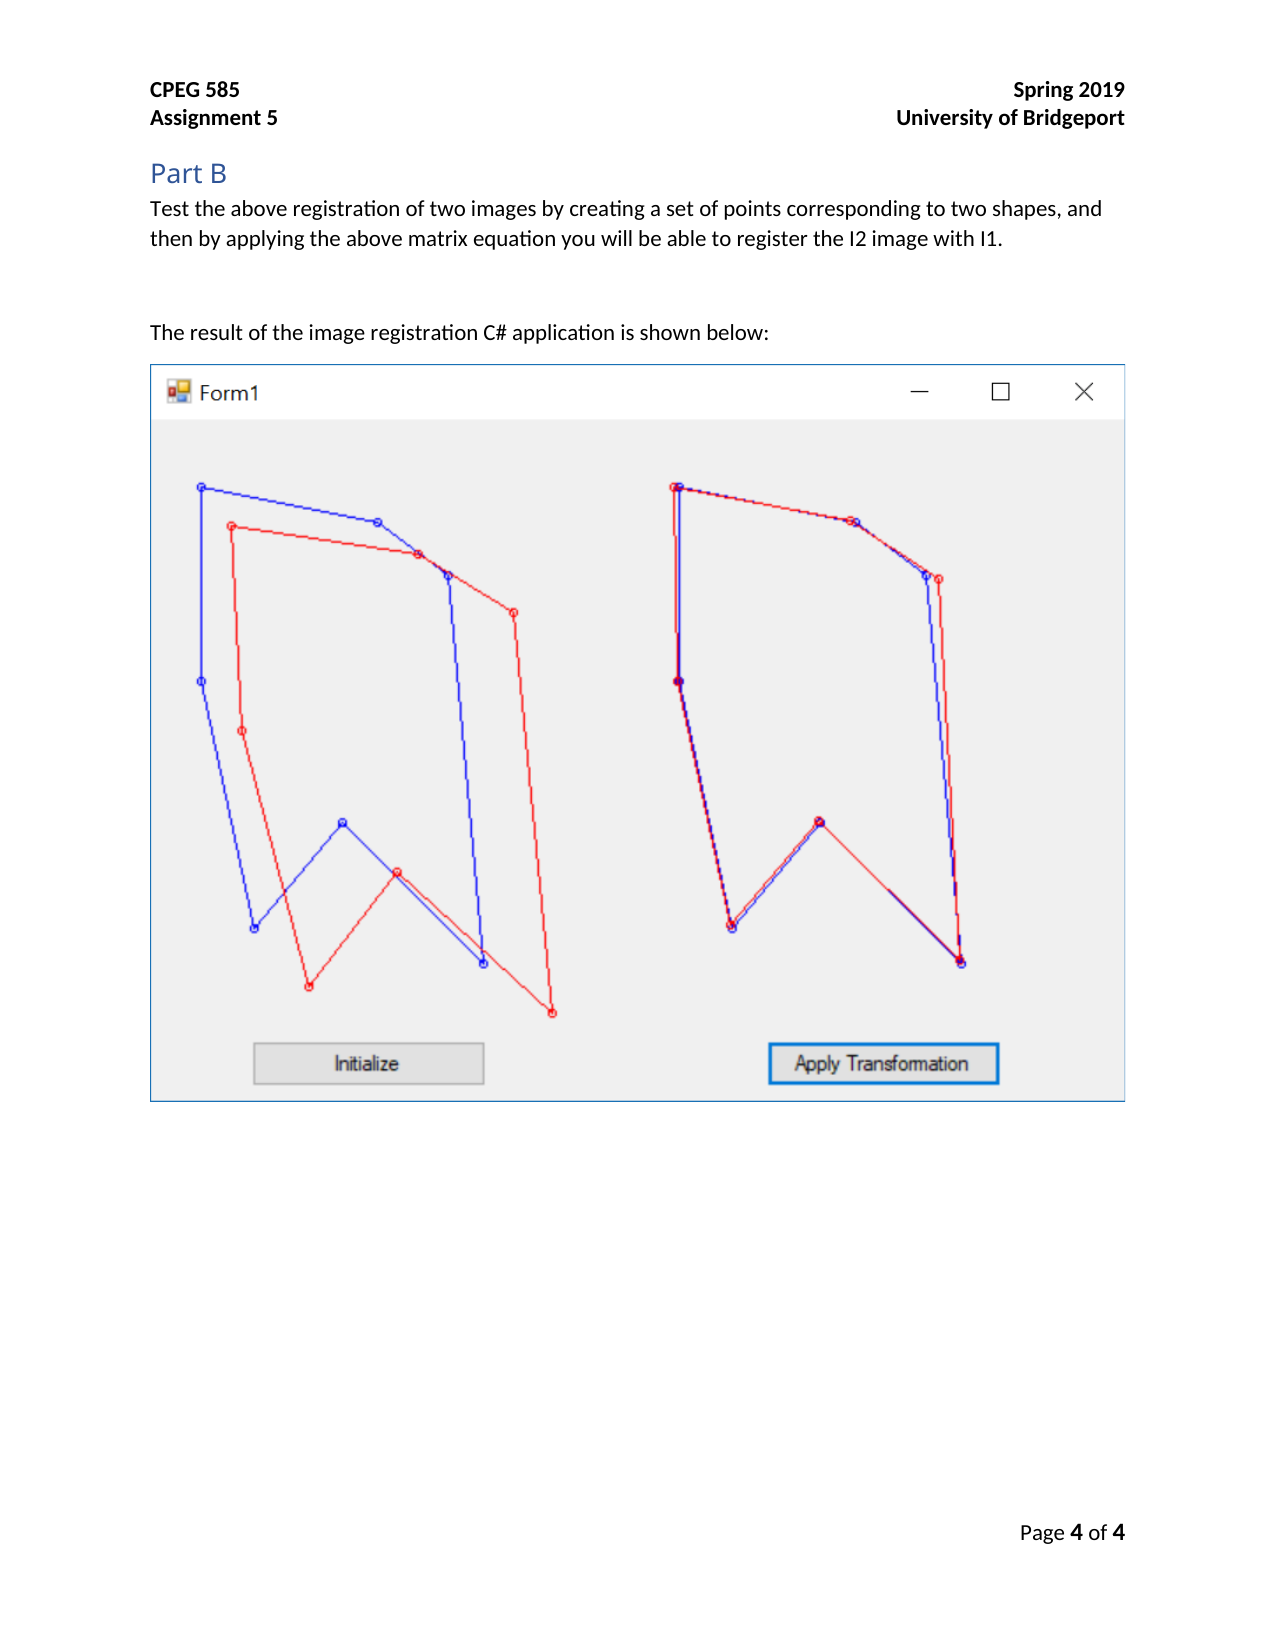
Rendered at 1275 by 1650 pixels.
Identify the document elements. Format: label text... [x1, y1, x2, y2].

subtitle Part B [150, 154, 1125, 191]
text Test the above registration of two images by creating a set of points corresponding to two shapes, and then by applying the above matrix equation you will be able to register the I2 image with I1. [150, 194, 1125, 252]
text The result of the image registration C# application is shown below: [150, 318, 1125, 346]
picture [150, 364, 1125, 1102]
